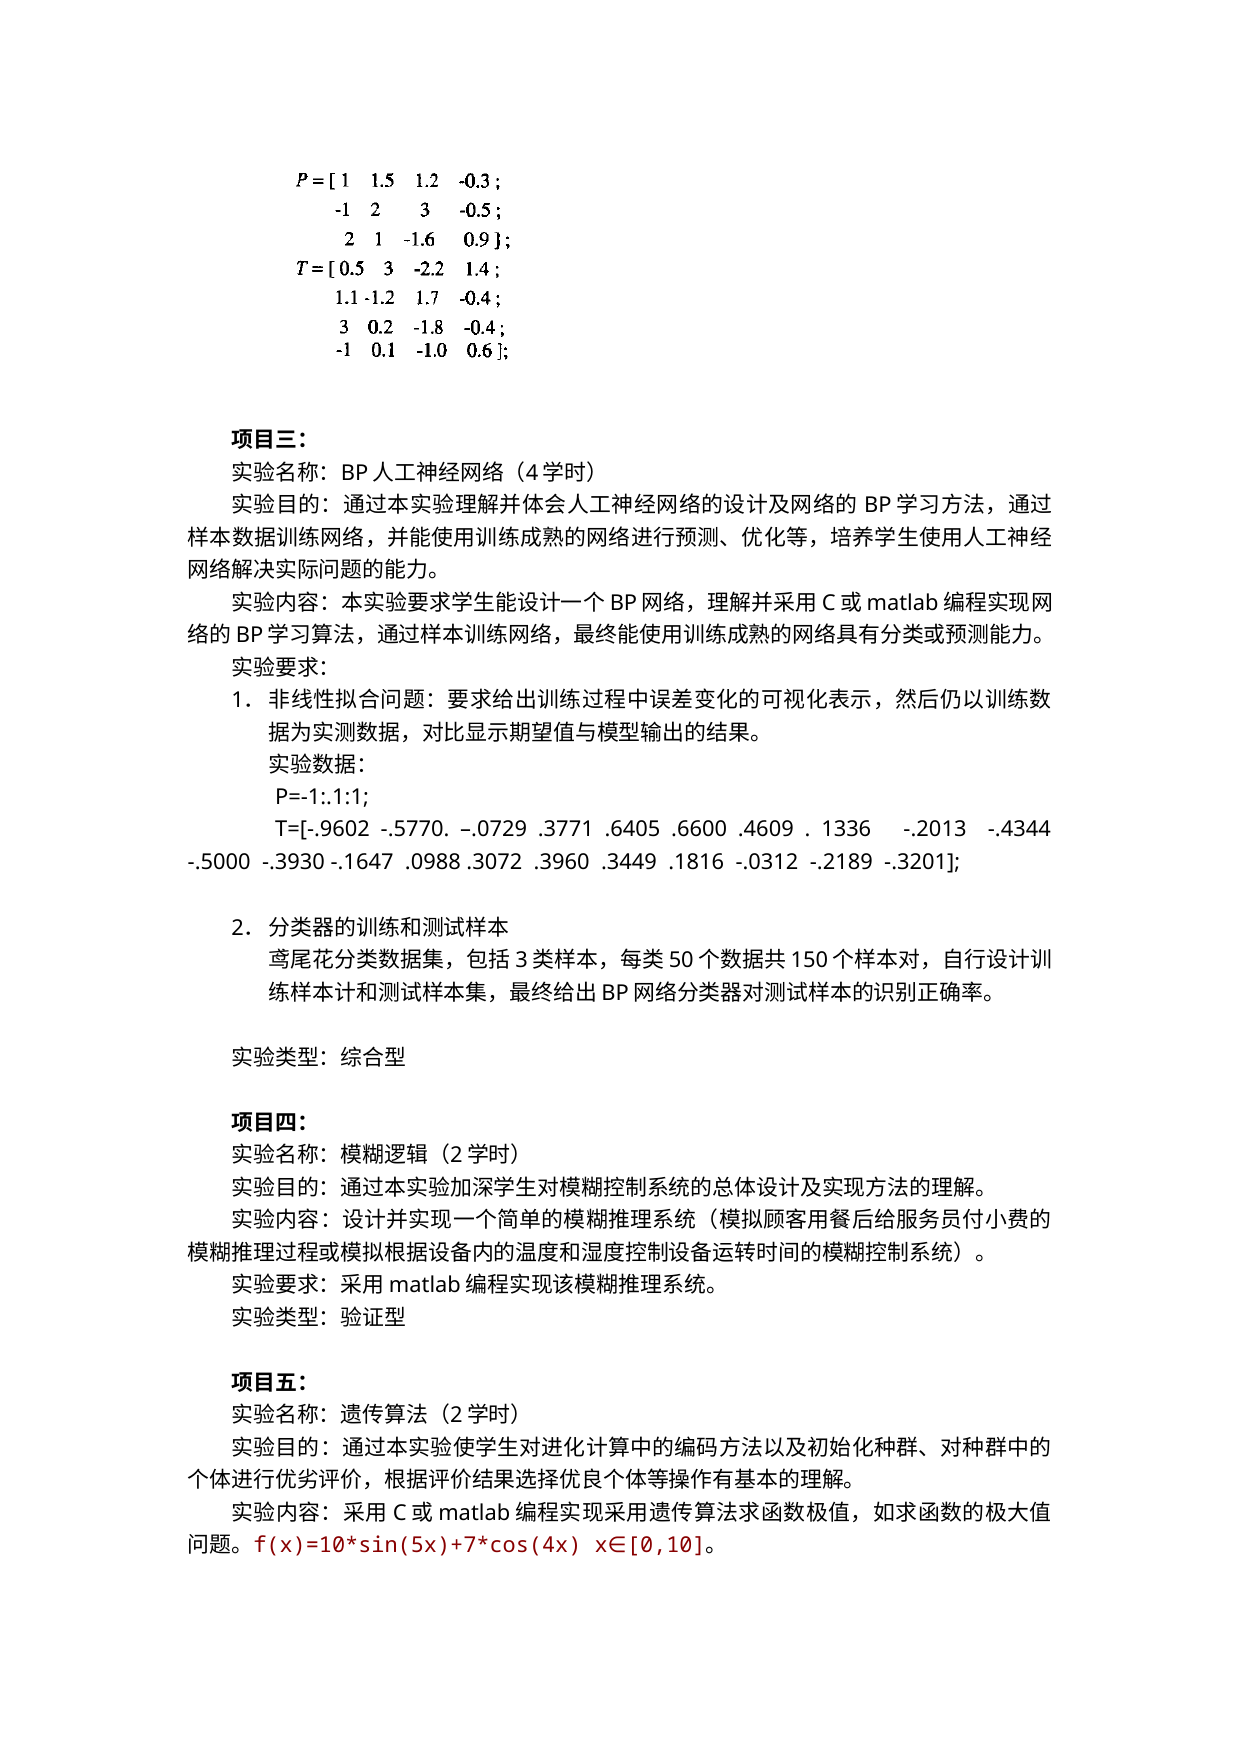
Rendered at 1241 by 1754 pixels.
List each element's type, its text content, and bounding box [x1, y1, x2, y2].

text 实验要求： [187, 649, 1053, 682]
text 实验名称：模糊逻辑（2学时） [187, 1137, 1053, 1169]
text 实验类型：综合型 [187, 1039, 1053, 1072]
text 项目四： [187, 1104, 1053, 1137]
text 项目三： [187, 422, 1053, 454]
text 实验数据： [231, 747, 1053, 779]
text 实验目的：通过本实验使学生对进化计算中的编码方法以及初始化种群、对种群中的个体进行优劣评价，根据评价结果选择优良个体等操作有基本的理解。 [187, 1429, 1053, 1494]
text 实验名称：BP人工神经网络（4学时） [187, 454, 1053, 487]
text 实验内容：设计并实现一个简单的模糊推理系统（模拟顾客用餐后给服务员付小费的模糊推理过程或模拟根据设备内的温度和湿度控制设备运转时间的模糊控制系统）。 [187, 1202, 1053, 1267]
text P=-1:.1:1; [231, 779, 1053, 812]
text 实验目的：通过本实验加深学生对模糊控制系统的总体设计及实现方法的理解。 [187, 1169, 1053, 1202]
text 实验名称：遗传算法（2学时） [187, 1397, 1053, 1429]
text T=[-.9602 -.5770. –.0729 .3771 .6405 .6600 .4609 . 1336 -.2013 -.4344 -.5000 -.3930 -.1647 .0988 .3072 .3960 .3449 .1816 -.0312 -.2189 -.3201]; [187, 812, 1053, 877]
text 实验目的：通过本实验理解并体会人工神经网络的设计及网络的BP学习方法，通过样本数据训练网络，并能使用训练成熟的网络进行预测、优化等，培养学生使用人工神经网络解决实际问题的能力。 [187, 487, 1053, 584]
list 分类器的训练和测试样本 [231, 909, 1053, 942]
text 实验内容：本实验要求学生能设计一个BP网络，理解并采用C或matlab编程实现网络的BP学习算法，通过样本训练网络，最终能使用训练成熟的网络具有分类或预测能力。 [187, 584, 1053, 649]
text 实验类型：验证型 [187, 1299, 1053, 1332]
text 鸢尾花分类数据集，包括3类样本，每类50个数据共150个样本对，自行设计训练样本计和测试样本集，最终给出BP网络分类器对测试样本的识别正确率。 [269, 942, 1053, 1007]
text 实验内容：采用C或matlab编程实现采用遗传算法求函数极值，如求函数的极大值问题。f(x)=10*sin(5x)+7*cos(4x) x∈[0,10]。 [187, 1494, 1053, 1559]
text 实验要求：采用matlab编程实现该模糊推理系统。 [187, 1267, 1053, 1299]
picture [275, 162, 522, 364]
list 非线性拟合问题：要求给出训练过程中误差变化的可视化表示，然后仍以训练数据为实测数据，对比显示期望值与模型输出的结果。 [231, 682, 1053, 747]
text 项目五： [187, 1364, 1053, 1397]
